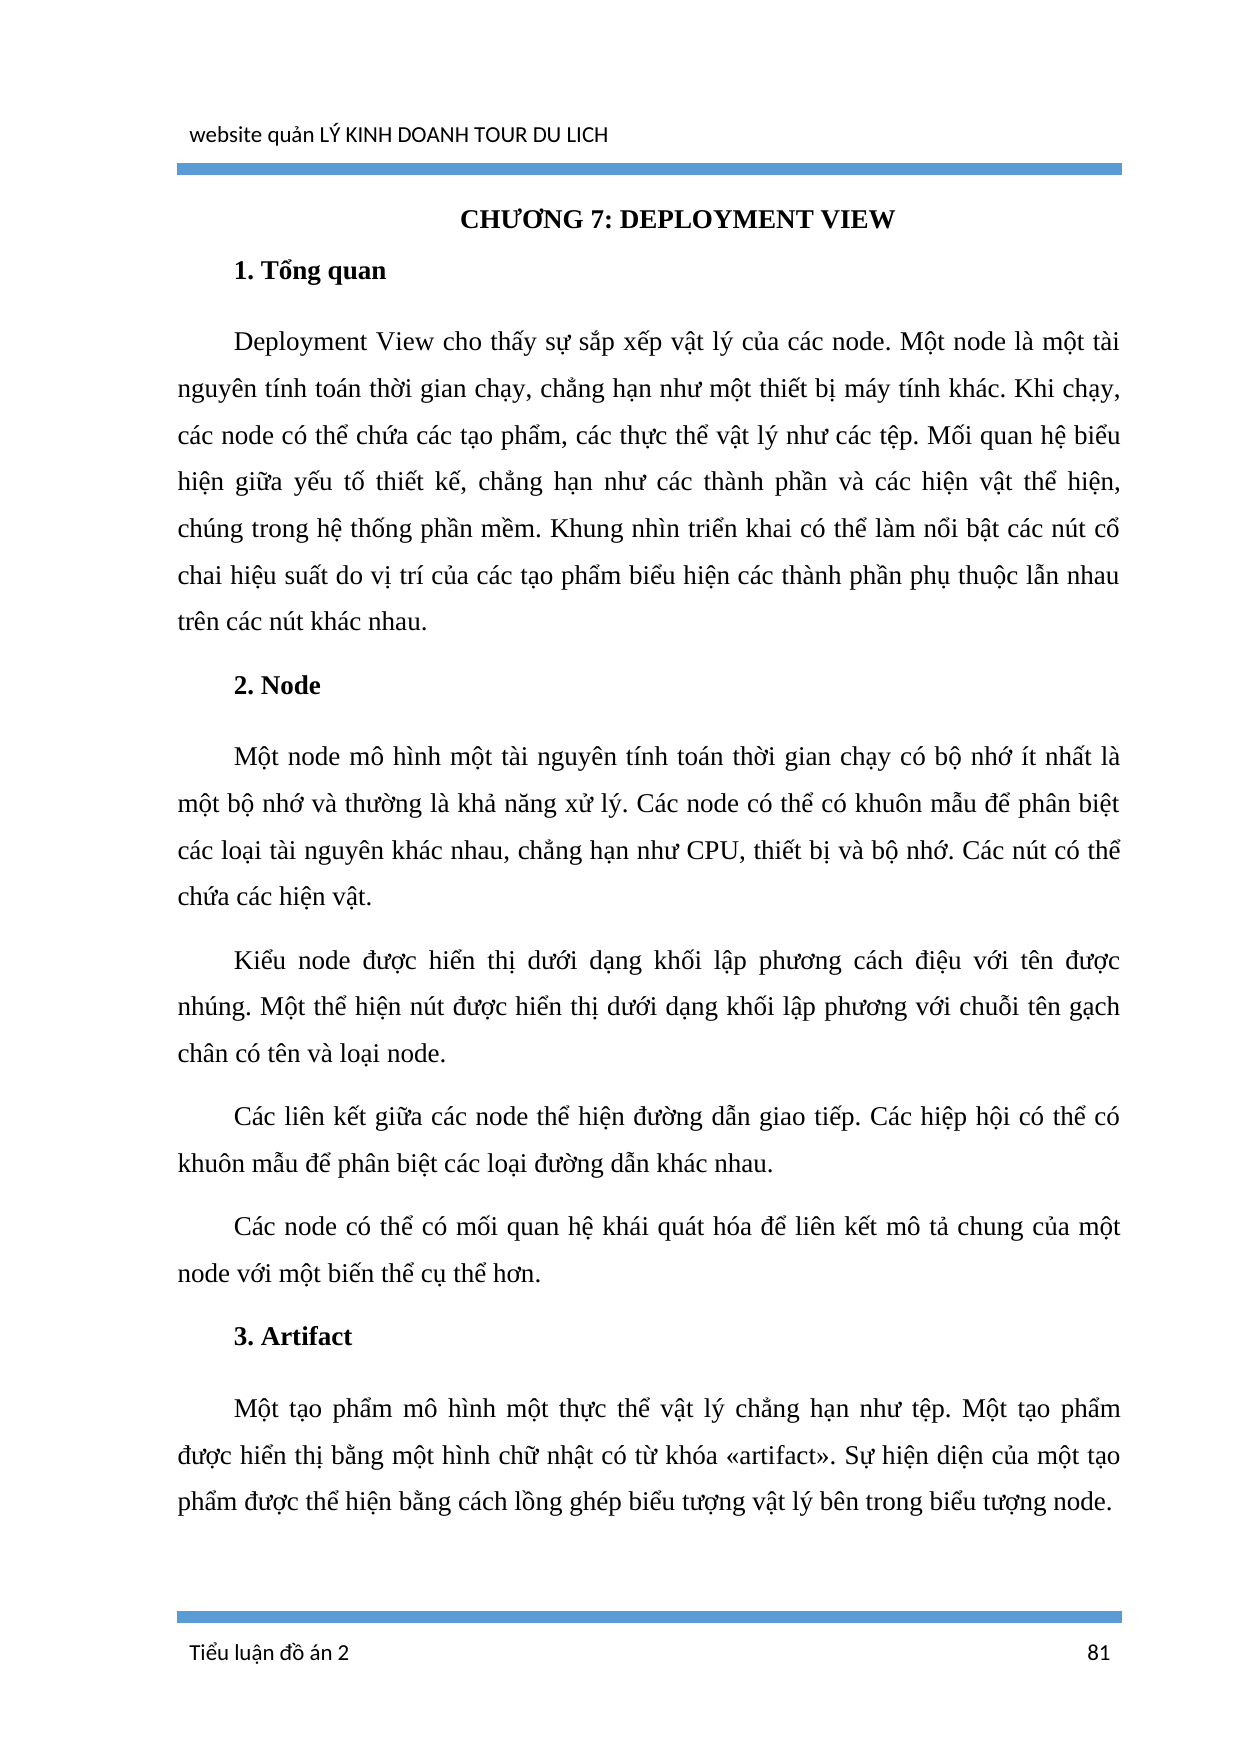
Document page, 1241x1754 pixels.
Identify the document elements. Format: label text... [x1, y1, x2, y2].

subtitle 1. Tổng quan [177, 254, 1122, 285]
subtitle 2. Node [177, 669, 1122, 700]
text Một tạo phẩm mô hình một thực thể vật lý chẳng hạn như tệp. Một tạo phẩm được hiển thị bằng một hình chữ nhật có từ khóa «artifact». Sự hiện diện của một tạo phẩm được thể hiện bằng cách lồng ghép biểu tượng vật lý bên trong biểu tượng node. [177, 1392, 1122, 1517]
text Các node có thể có mối quan hệ khái quát hóa để liên kết mô tả chung của một node với một biến thể cụ thể hơn. [177, 1211, 1122, 1288]
subtitle 3. Artifact [177, 1321, 1122, 1352]
text Các liên kết giữa các node thể hiện đường dẫn giao tiếp. Các hiệp hội có thể có khuôn mẫu để phân biệt các loại đường dẫn khác nhau. [177, 1101, 1122, 1178]
text Kiểu node được hiển thị dưới dạng khối lập phương cách điệu với tên được nhúng. Một thể hiện nút được hiển thị dưới dạng khối lập phương với chuỗi tên gạch chân có tên và loại node. [177, 944, 1122, 1068]
text Một node mô hình một tài nguyên tính toán thời gian chạy có bộ nhớ ít nhất là một bộ nhớ và thường là khả năng xử lý. Các node có thể có khuôn mẫu để phân biệt các loại tài nguyên khác nhau, chẳng hạn như CPU, thiết bị và bộ nhớ. Các nút có thể chứa các hiện vật. [177, 741, 1122, 912]
text Deployment View cho thấy sự sắp xếp vật lý của các node. Một node là một tài nguyên tính toán thời gian chạy, chẳng hạn như một thiết bị máy tính khác. Khi chạy, các node có thể chứa các tạo phẩm, các thực thể vật lý như các tệp. Mối quan hệ biểu hiện giữa yếu tố thiết kế, chẳng hạn như các thành phần và các hiện vật thể hiện, chúng trong hệ thống phần mềm. Khung nhìn triển khai có thể làm nổi bật các nút cổ chai hiệu suất do vị trí của các tạo phẩm biểu hiện các thành phần phụ thuộc lẫn nhau trên các nút khác nhau. [177, 326, 1122, 637]
subtitle CHƯƠNG 7: DEPLOYMENT VIEW [177, 203, 1122, 234]
